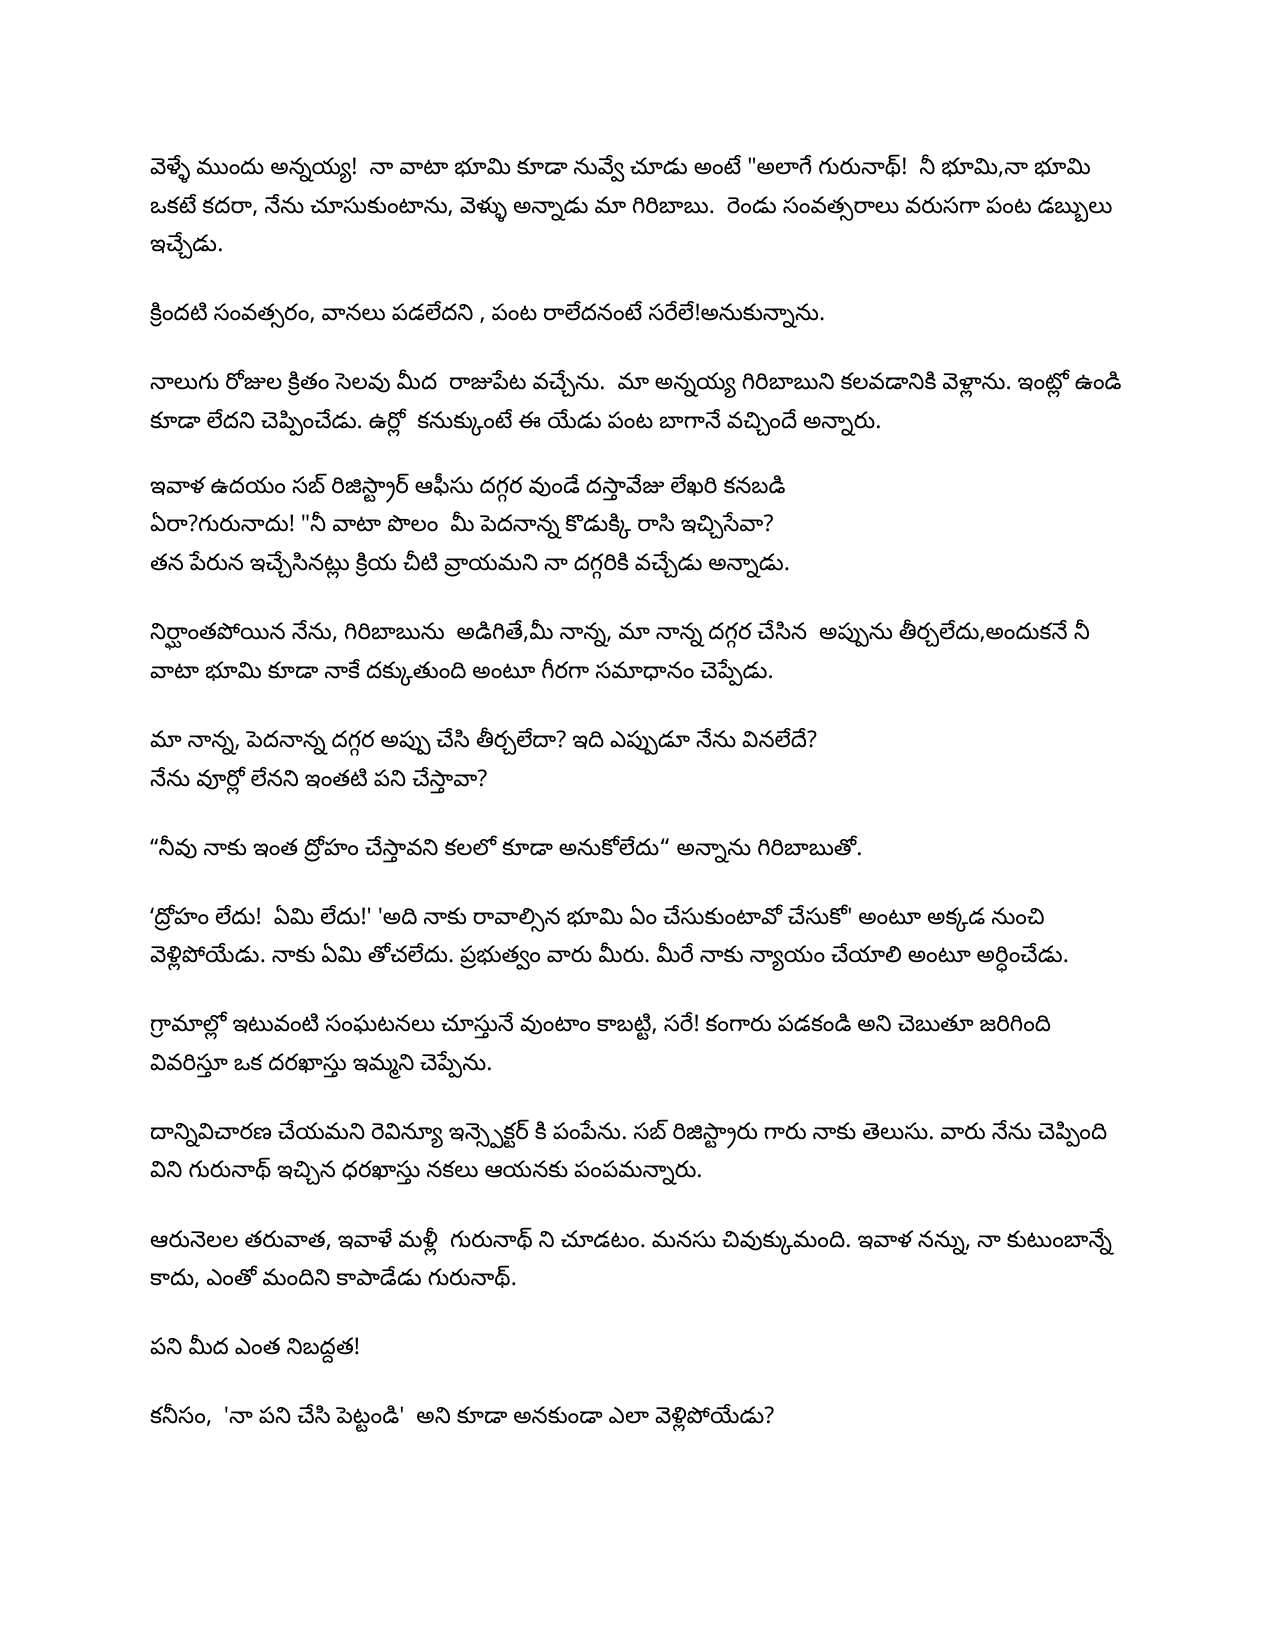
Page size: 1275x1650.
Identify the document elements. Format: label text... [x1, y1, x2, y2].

text గ్రామాల్లో ఇటువంటి సంఘటనలు చూస్తునే వుంటాం కాబట్టి, సరే! కంగారు పడకండి అని చెబుతూ జరిగింది వివరిస్తూ ఒక దరఖాస్తు ఇమ్మని చెప్పేను. [150, 1007, 1125, 1080]
text దాన్నివిచారణ చేయమని రెవిన్యూ ఇన్స్పెక్టర్ కి పంపేను. సబ్ రిజిస్ట్రారు గారు నాకు తెలుసు. వారు నేను చెప్పింది విని గురునాథ్ ఇచ్చిన ధరఖాస్తు నకలు ఆయనకు పంపమన్నారు. [150, 1115, 1125, 1187]
text క్రిందటి సంవత్సరం, వానలు పడలేదని , పంట రాలేదనంటే సరేలే!అనుకున్నాను. [150, 296, 1125, 330]
text కనీసం, 'నా పని చేసి పెట్టండి' అని కూడా అనకుండా ఎలా వెళ్లిపోయేడు? [150, 1399, 1125, 1433]
text తన పేరున ఇచ్చేసినట్లు క్రియ చీటి వ్రాయమని నా దగ్గరికి వచ్చేడు అన్నాడు. [150, 546, 1125, 580]
text పని మీద ఎంత నిబద్దత! [150, 1330, 1125, 1364]
text ‘ద్రోహం లేదు! ఏమి లేదు!' 'అది నాకు రావాల్సిన భూమి ఏం చేసుకుంటావో చేసుకో' అంటూ అక్కడ నుంచి వెళ్లిపోయేడు. నాకు ఏమి తోచలేదు. ప్రభుత్వం వారు మీరు. మీరే నాకు న్యాయం చేయాలి అంటూ అర్ధించేడు. [150, 900, 1125, 972]
text మా నాన్న, పెదనాన్న దగ్గర అప్పు చేసి తీర్చలేదా? ఇది ఎప్పుడూ నేను వినలేదే? [150, 723, 1125, 757]
text ఆరునెలల తరువాత, ఇవాళే మళ్లీ గురునాథ్ ని చూడటం. మనసు చివుక్కుమంది. ఇవాళ నన్ను, నా కుటుంబాన్నే కాదు, ఎంతో మందిని కాపాడేడు గురునాథ్. [150, 1222, 1125, 1295]
text ఇవాళ ఉదయం సబ్ రిజిస్ట్రార్ ఆఫీసు దగ్గర వుండే దస్తావేజు లేఖరి కనబడి [150, 473, 1125, 503]
text నిర్ఘాంతపోయిన నేను, గిరిబాబును అడిగితే,మీ నాన్న, మా నాన్న దగ్గర చేసిన అప్పును తీర్చలేదు,అందుకనే నీ వాటా భూమి కూడా నాకే దక్కుతుంది అంటూ గీరగా సమాధానం చెప్పేడు. [150, 615, 1125, 687]
text నేను వూర్లో లేనని ఇంతటి పని చేస్తావా? [150, 762, 1125, 795]
text వెళ్ళే ముందు అన్నయ్య! నా వాటా భూమి కూడా నువ్వే చూడు అంటే "అలాగే గురునాథ్! నీ భూమి,నా భూమి ఒకటే కదరా, నేను చూసుకుంటాను, వెళ్ళు అన్నాడు మా గిరిబాబు. రెండు సంవత్సరాలు వరుసగా పంట డబ్బులు ఇచ్చేడు. [150, 150, 1125, 261]
text నాలుగు రోజుల క్రితం సెలవు మీద రాజుపేట వచ్చేను. మా అన్నయ్య గిరిబాబుని కలవడానికి వెళ్లాను. ఇంట్లో ఉండి కూడా లేదని చెప్పించేడు. ఉర్లో కనుక్కుంటే ఈ యేడు పంట బాగానే వచ్చిందే అన్నారు. [150, 365, 1125, 438]
text “నీవు నాకు ఇంత ద్రోహం చేస్తావని కలలో కూడా అనుకోలేదు“ అన్నాను గిరిబాబుతో. [150, 831, 1125, 864]
text ఏరా?గురునాదు! "నీ వాటా పొలం మీ పెదనాన్న కొడుక్కి రాసి ఇచ్చిసేవా? [150, 507, 1125, 541]
